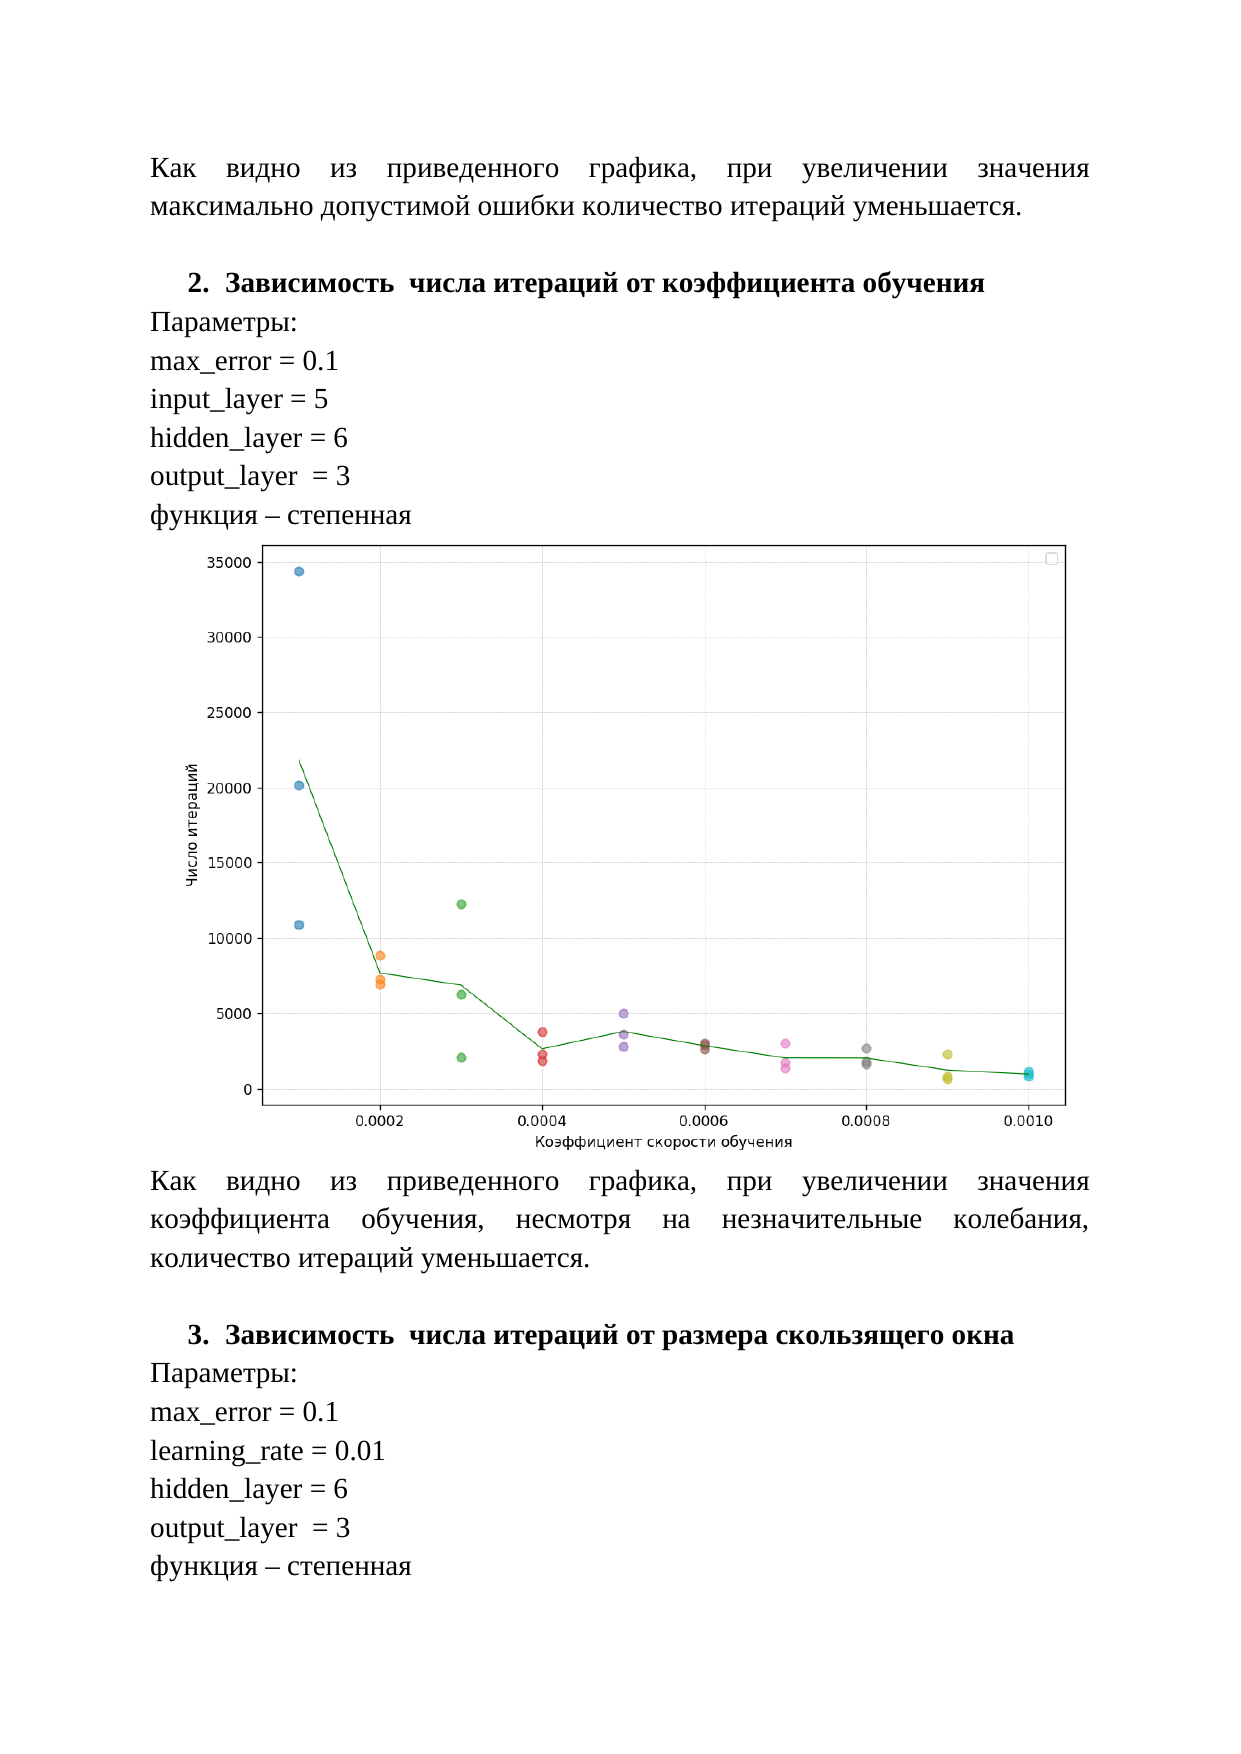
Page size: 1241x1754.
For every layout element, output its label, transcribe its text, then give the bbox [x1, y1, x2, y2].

text Как видно из приведенного графика, при увеличении значения максимально допустимой ошибки количество итераций уменьшается. [150, 150, 1090, 222]
text функция – степенная [150, 497, 1090, 530]
picture [150, 535, 1072, 1159]
list Зависимость числа итераций от размера скользящего окна [187, 1317, 1090, 1351]
text функция – степенная [150, 1548, 1090, 1582]
text input_layer = 5 [150, 381, 1090, 415]
text learning_rate = 0.01 [150, 1433, 1090, 1466]
text max_error = 0.1 [150, 343, 1090, 376]
text hidden_layer = 6 [150, 420, 1090, 453]
text hidden_layer = 6 [150, 1471, 1090, 1505]
text Параметры: [150, 1356, 1090, 1389]
text max_error = 0.1 [150, 1394, 1090, 1428]
text Параметры: [150, 304, 1090, 338]
list Зависимость числа итераций от коэффициента обучения [187, 266, 1090, 299]
text output_layer = 3 [150, 458, 1090, 492]
text Как видно из приведенного графика, при увеличении значения коэффициента обучения, несмотря на незначительные колебания, количество итераций уменьшается. [150, 1163, 1090, 1273]
text output_layer = 3 [150, 1510, 1090, 1543]
